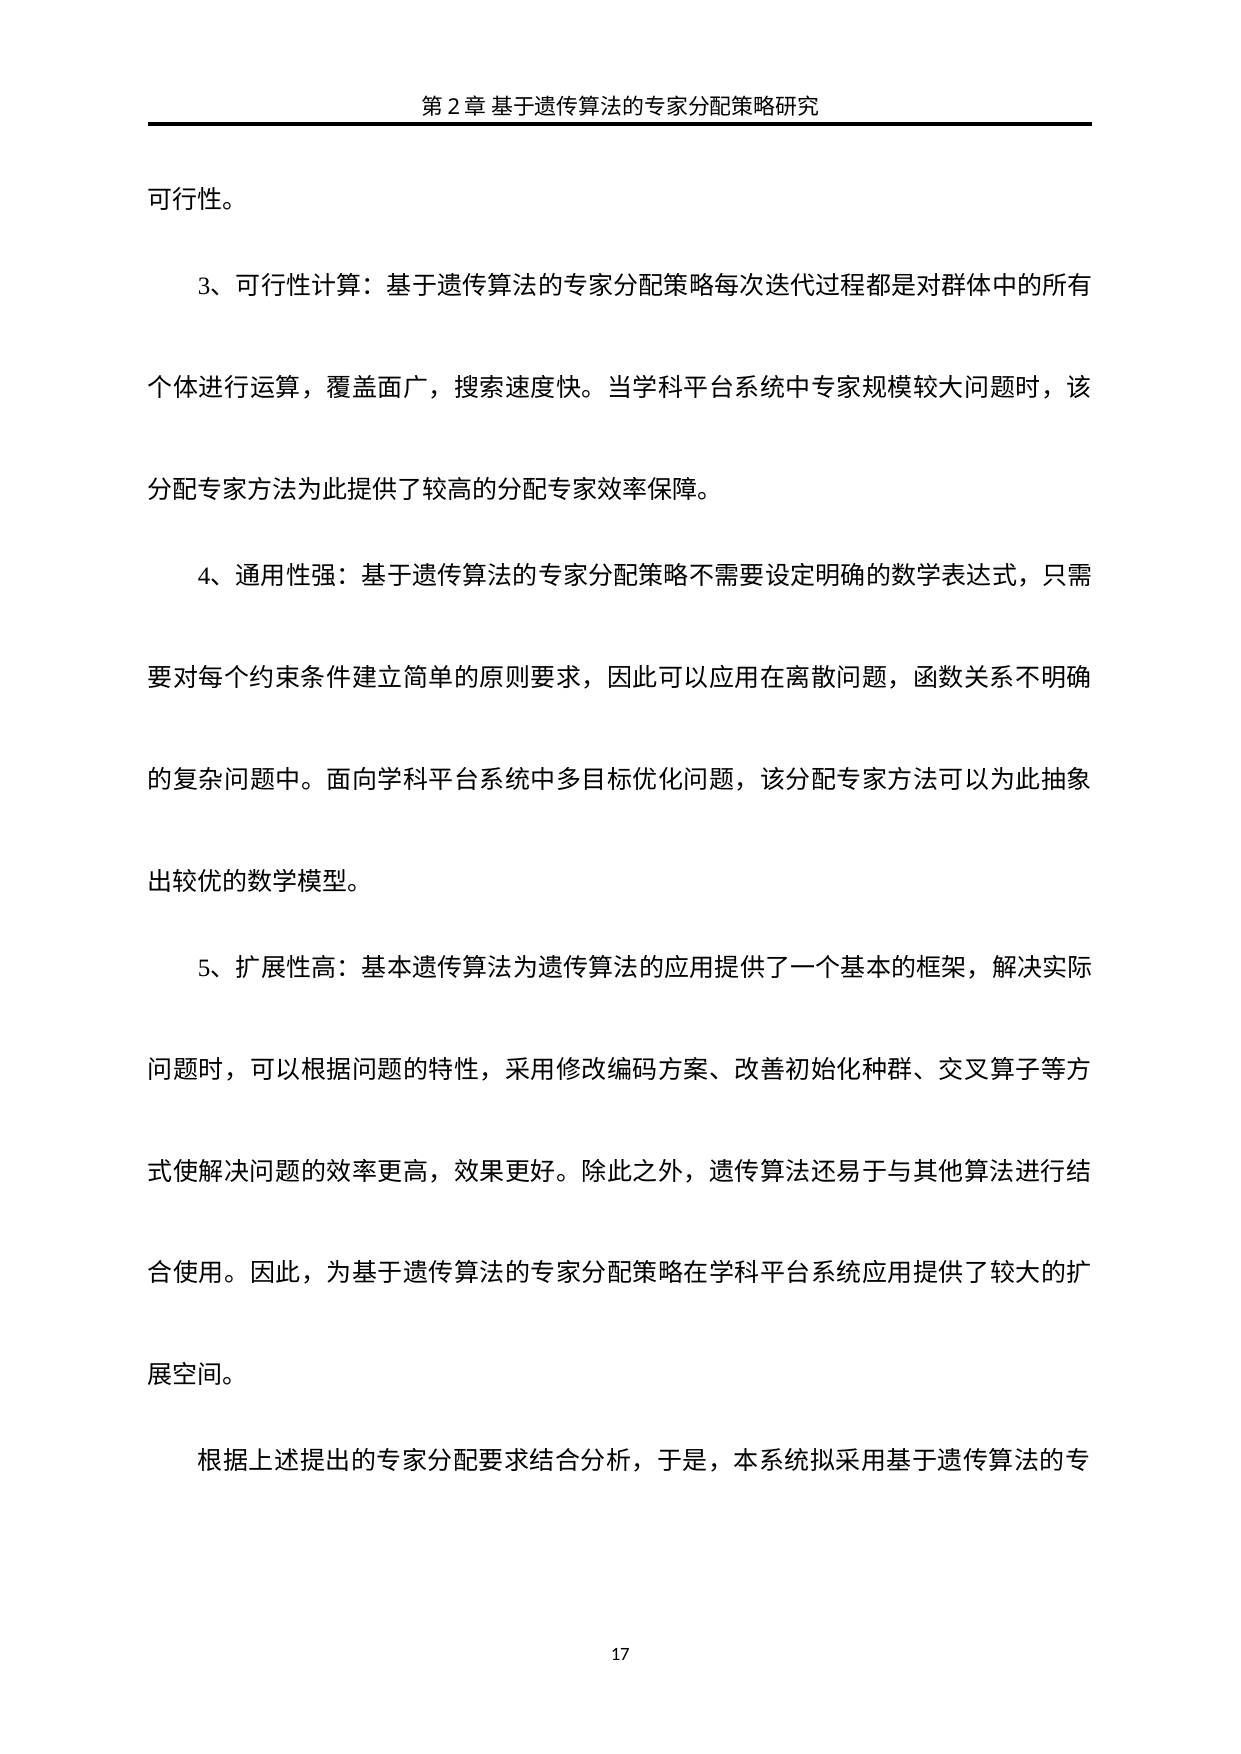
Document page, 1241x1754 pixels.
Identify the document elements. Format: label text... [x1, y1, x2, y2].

text 5、扩展性高：基本遗传算法为遗传算法的应用提供了一个基本的框架，解决实际问题时，可以根据问题的特性，采用修改编码方案、改善初始化种群、交叉算子等方式使解决问题的效率更高，效果更好。除此之外，遗传算法还易于与其他算法进行结合使用。因此，为基于遗传算法的专家分配策略在学科平台系统应用提供了较大的扩展空间。 [148, 931, 1092, 1407]
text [148, 164, 1092, 232]
text 4、通用性强：基于遗传算法的专家分配策略不需要设定明确的数学表达式，只需要对每个约束条件建立简单的原则要求，因此可以应用在离散问题，函数关系不明确的复杂问题中。面向学科平台系统中多目标优化问题，该分配专家方法可以为此抽象出较优的数学模型。 [148, 540, 1092, 913]
text 3、可行性计算：基于遗传算法的专家分配策略每次迭代过程都是对群体中的所有个体进行运算，覆盖面广，搜索速度快。当学科平台系统中专家规模较大问题时，该分配专家方法为此提供了较高的分配专家效率保障。 [148, 250, 1092, 522]
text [148, 1425, 1092, 1493]
